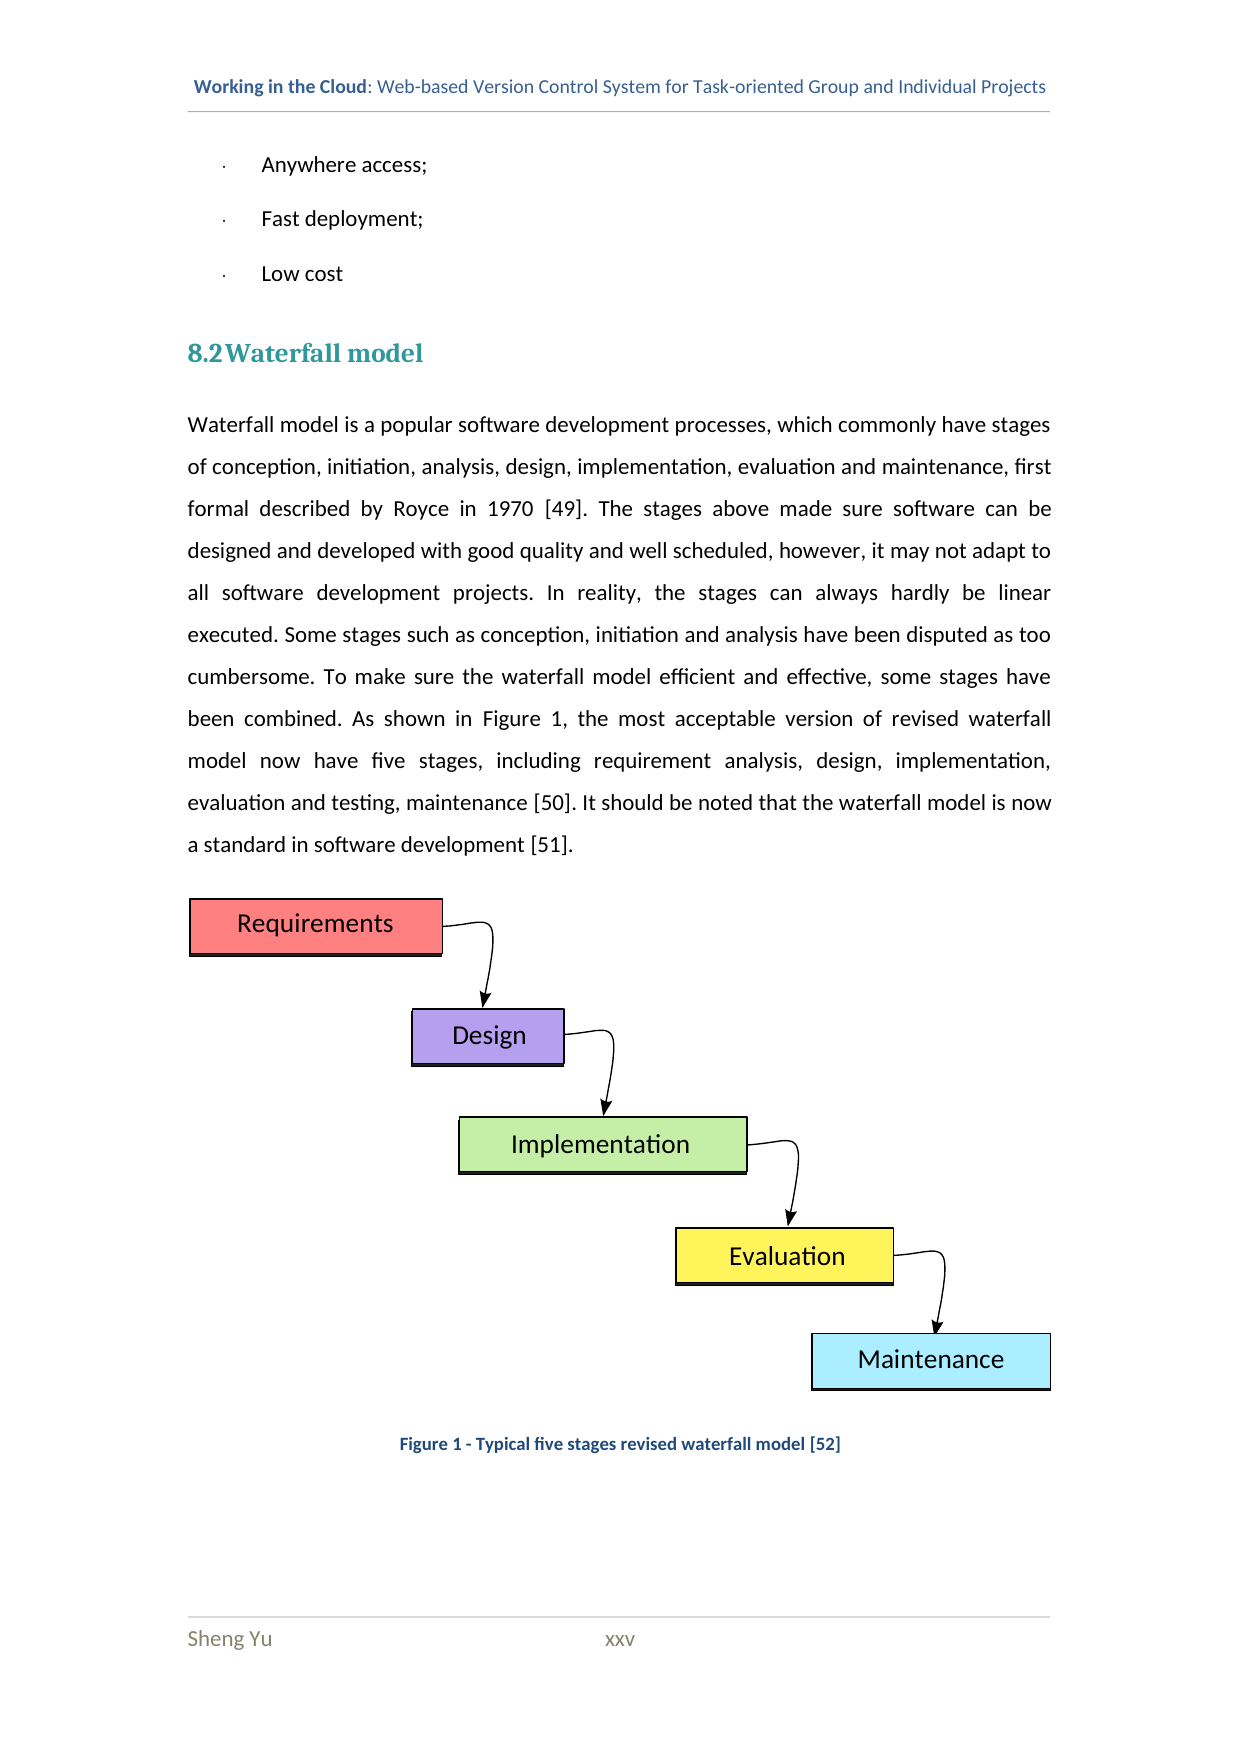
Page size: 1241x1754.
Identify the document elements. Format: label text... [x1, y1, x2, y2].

list Fast deployment; [224, 204, 1053, 232]
list Low cost [224, 259, 1053, 287]
list Anywhere access; [224, 150, 1053, 178]
subtitle Waterfall model [187, 338, 1053, 369]
text Figure 1 - Typical five stages revised waterfall model [187, 1432, 1053, 1455]
text Waterfall model is a popular software development processes, which commonly have stages of conception, initiation, analysis, design, implementation, evaluation and maintenance, first formal described by Royce in 1970. The stages above made sure software can be designed and developed with good quality and well scheduled, however, it may not adapt to all software development projects. In reality, the stages can always hardly be linear executed. Some stages such as conception, initiation and analysis have been disputed as too cumbersome. To make sure the waterfall model efficient and effective, some stages have been combined. As shown in Figure 1, the most acceptable version of revised waterfall model now have five stages, including requirement analysis, design, implementation, evaluation and testing, maintenance. It should be noted that the waterfall model is now a standard in software development. [187, 410, 1053, 858]
